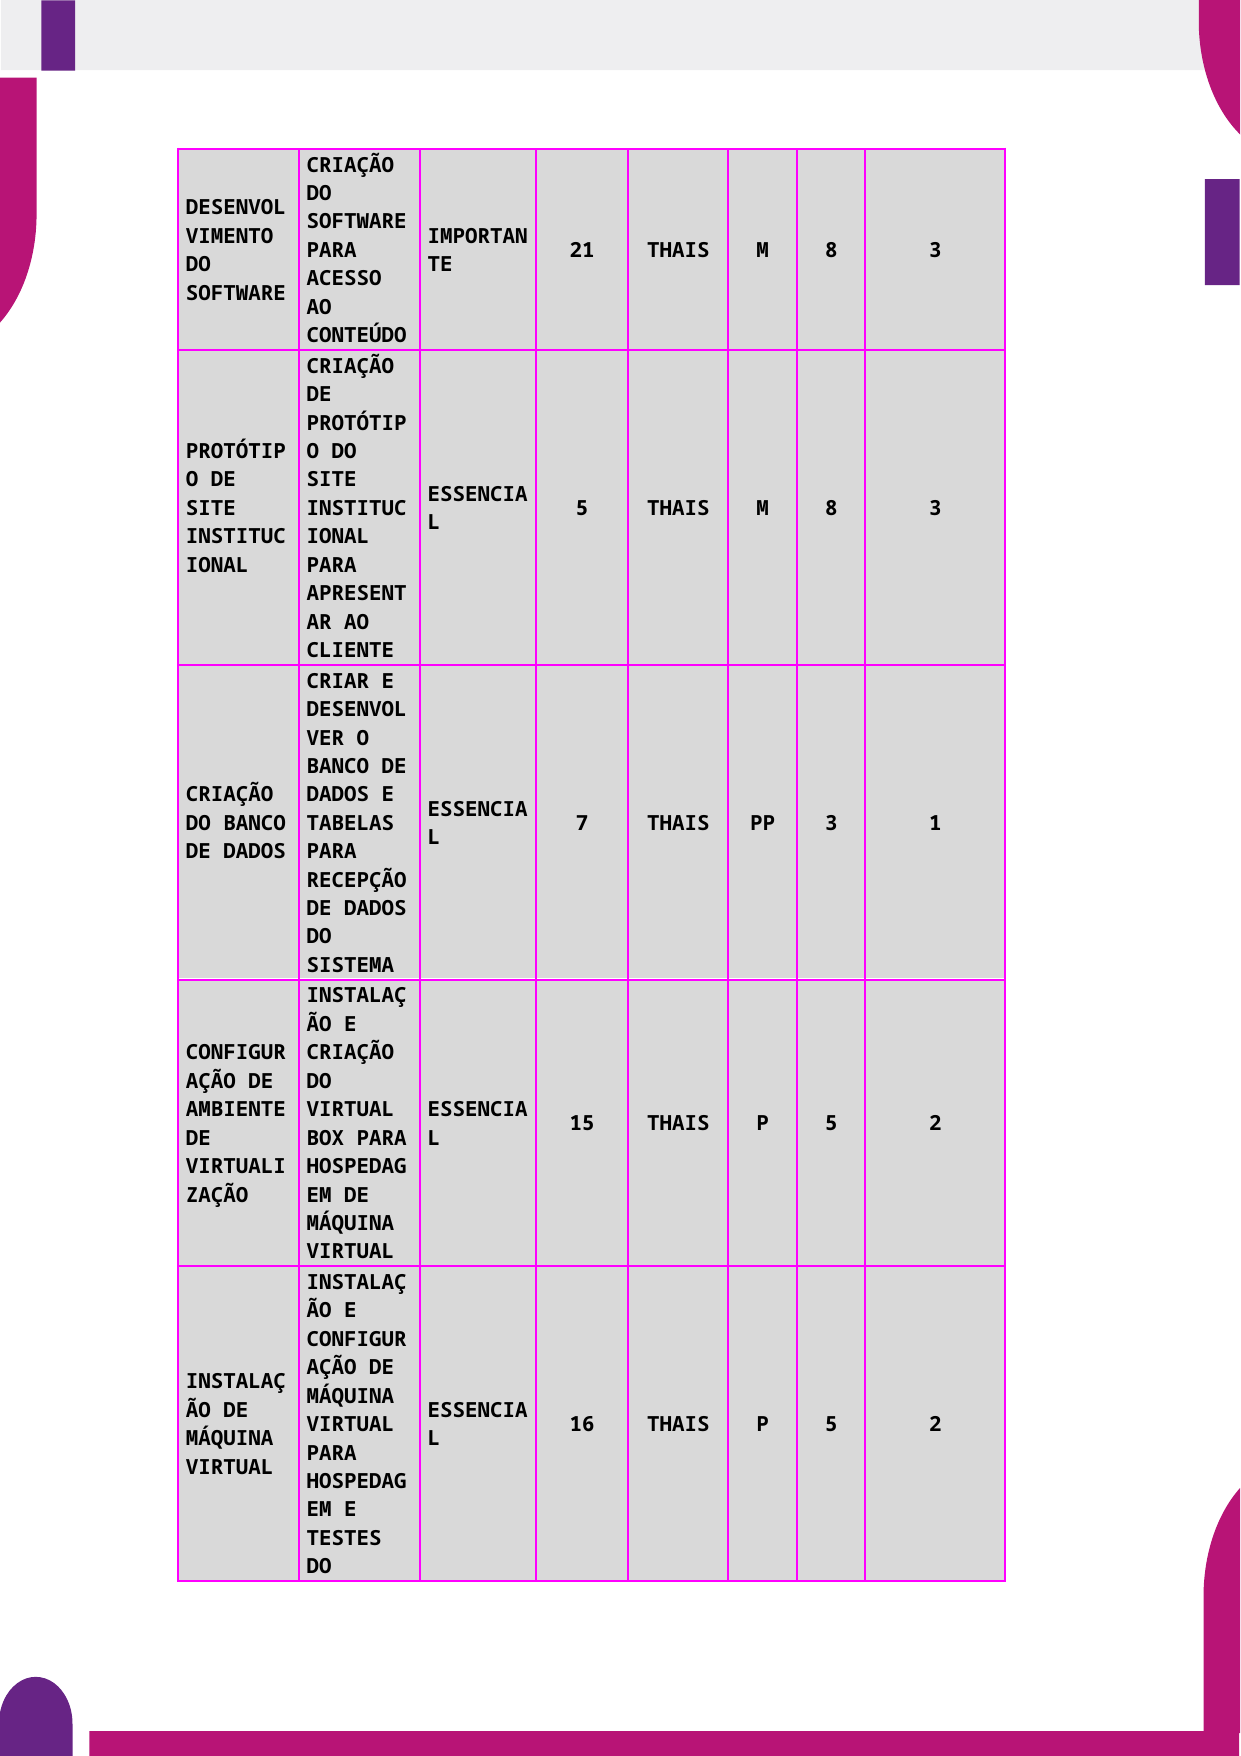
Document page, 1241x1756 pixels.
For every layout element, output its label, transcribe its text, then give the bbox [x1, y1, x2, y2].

table_cell 8 [798, 351, 864, 664]
table_cell INSTALAÇÃO E CRIAÇÃO DO VIRTUAL BOX PARA HOSPEDAGEM DE MÁQUINA VIRTUAL [300, 981, 419, 1265]
table_cell 16 [537, 1267, 627, 1580]
table_cell PP [729, 666, 796, 978]
table_cell 1 [866, 666, 1004, 978]
table_cell 8 [798, 150, 864, 349]
table_cell CRIAÇÃO DO BANCO DE DADOS [179, 666, 298, 978]
table_cell THAIS [629, 666, 727, 978]
table_cell 2 [866, 1267, 1004, 1580]
table_cell 5 [537, 351, 627, 664]
table_cell CRIAÇÃO DO SOFTWARE PARA ACESSO AO CONTEÚDO [300, 150, 419, 349]
table_cell CRIAÇÃO DE PROTÓTIPO DO SITE INSTITUCIONAL PARA APRESENTAR AO CLIENTE [300, 351, 419, 664]
table_cell IMPORTANTE [421, 150, 535, 349]
table_cell ESSENCIAL [421, 981, 535, 1265]
table_cell THAIS [629, 981, 727, 1265]
table_cell M [729, 150, 796, 349]
table_cell 2 [866, 981, 1004, 1265]
table_cell CONFIGURAÇÃO DE AMBIENTE DE VIRTUALIZAÇÃO [179, 981, 298, 1265]
table_cell PROTÓTIPO DE SITE INSTITUCIONAL [179, 351, 298, 664]
table_cell 3 [866, 150, 1004, 349]
table_cell INSTALAÇÃO E CONFIGURAÇÃO DE MÁQUINA VIRTUAL PARA HOSPEDAGEM E TESTES DO SOFTWARE [300, 1267, 419, 1580]
table_cell 5 [798, 1267, 864, 1580]
table_cell ESSENCIAL [421, 666, 535, 978]
table_cell CRIAR E DESENVOLVER O BANCO DE DADOS E TABELAS PARA RECEPÇÃO DE DADOS DO SISTEMA [300, 666, 419, 978]
table_cell 7 [537, 666, 627, 978]
table_cell ESSENCIAL [421, 351, 535, 664]
table_cell 21 [537, 150, 627, 349]
table_cell THAIS [629, 351, 727, 664]
table_cell THAIS [629, 150, 727, 349]
table_cell DESENVOLVIMENTO DO SOFTWARE [179, 150, 298, 349]
table_cell 3 [798, 666, 864, 978]
table_cell 15 [537, 981, 627, 1265]
table_cell INSTALAÇÃO DE MÁQUINA VIRTUAL [179, 1267, 298, 1580]
table_cell 5 [798, 981, 864, 1265]
table_cell M [729, 351, 796, 664]
table_cell P [729, 981, 796, 1265]
table_cell THAIS [629, 1267, 727, 1580]
table_cell ESSENCIAL [421, 1267, 535, 1580]
table_cell P [729, 1267, 796, 1580]
table_cell 3 [866, 351, 1004, 664]
